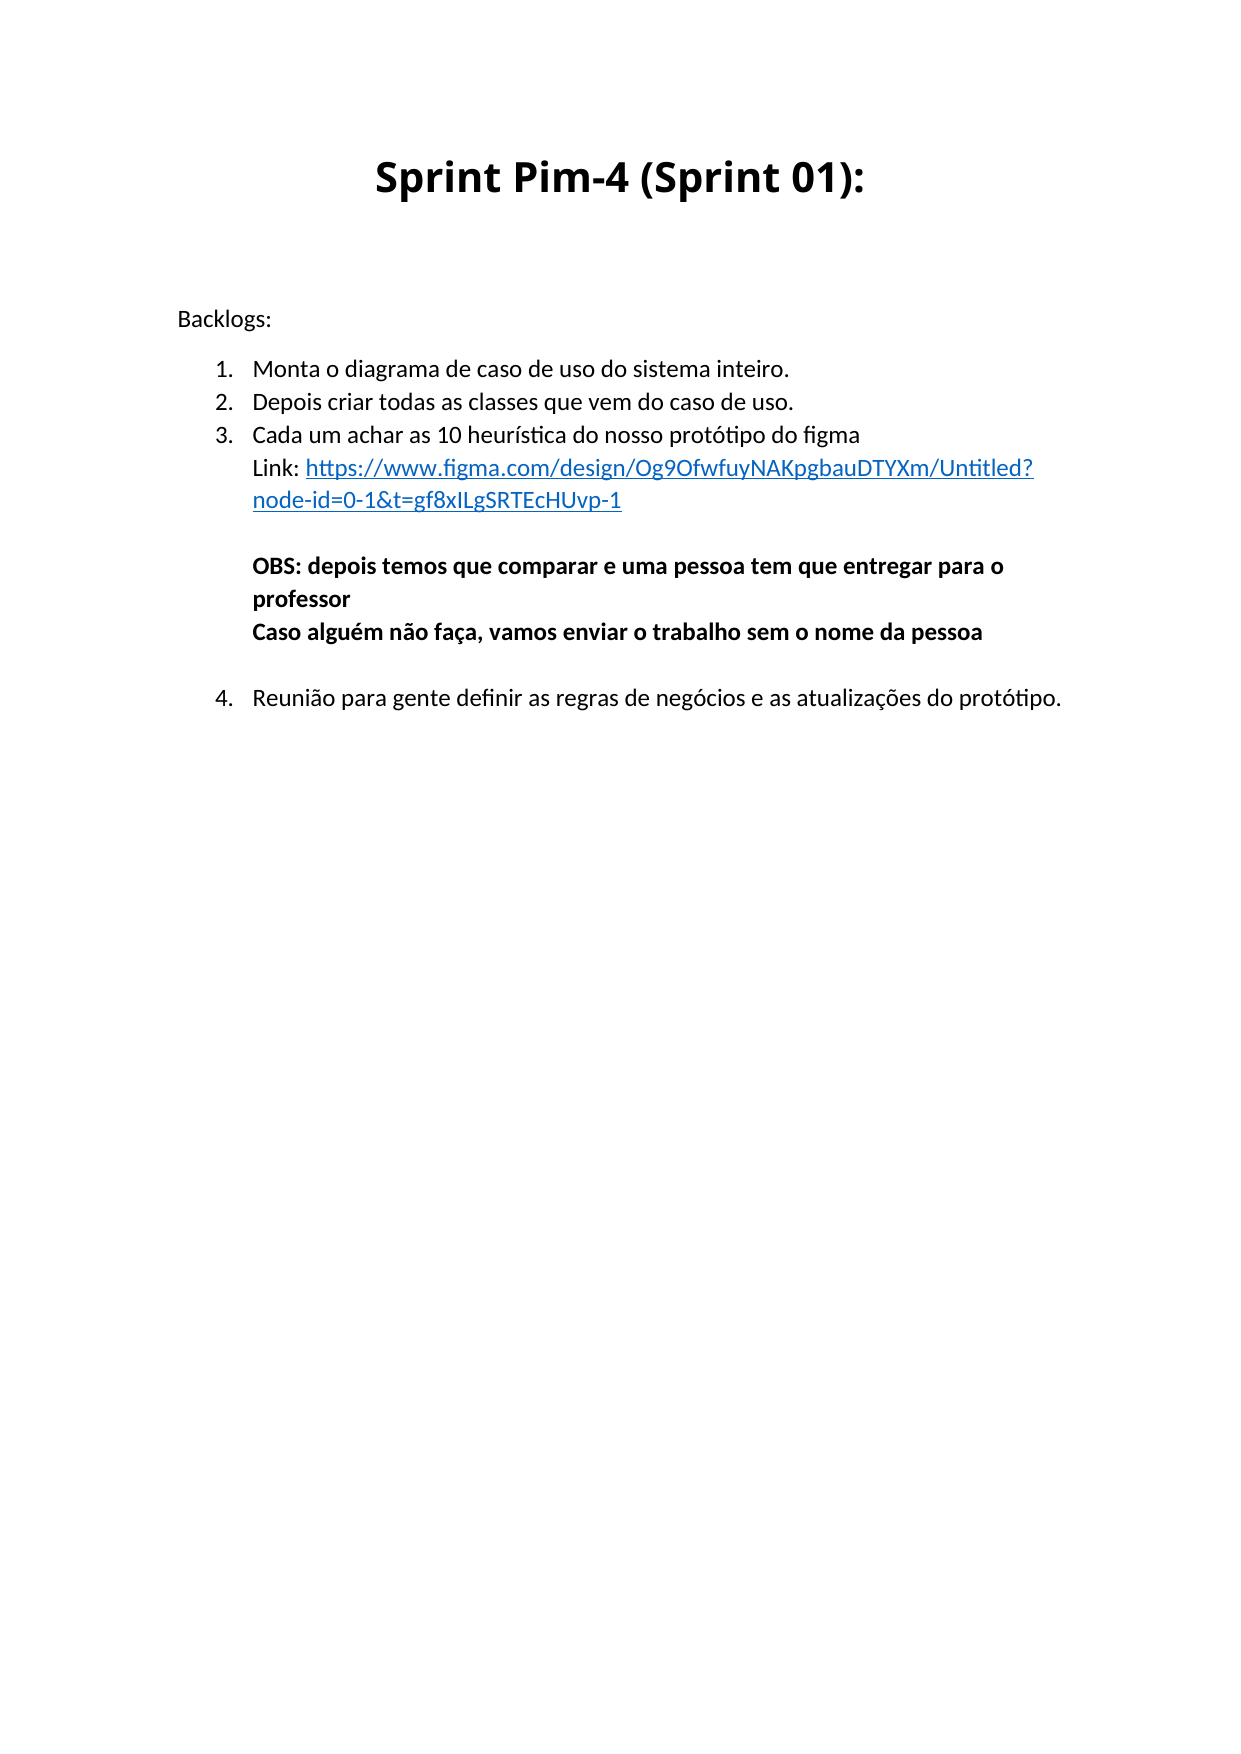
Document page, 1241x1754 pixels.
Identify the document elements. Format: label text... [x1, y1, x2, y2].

list Depois criar todas as classes que vem do caso de uso. [215, 386, 1063, 416]
text Backlogs: [177, 303, 1063, 334]
list Cada um achar as 10 heurística do nosso protótipo do figma [215, 419, 1063, 449]
list Monta o diagrama de caso de uso do sistema inteiro. [215, 353, 1063, 383]
list Caso alguém não faça, vamos enviar o trabalho sem o nome da pessoa [252, 616, 1063, 647]
text Sprint Pim-4 (Sprint 01): [177, 148, 1063, 204]
list Reunião para gente definir as regras de negócios e as atualizações do protótipo. [215, 682, 1063, 713]
list OBS: depois temos que comparar e uma pessoa tem que entregar para o professor [252, 551, 1063, 614]
list Link: https://www.figma.com/design/Og9OfwfuyNAKpgbauDTYXm/Untitled?node-id=0-1&t=gf8xILgSRTEcHUvp-1 [252, 452, 1063, 515]
